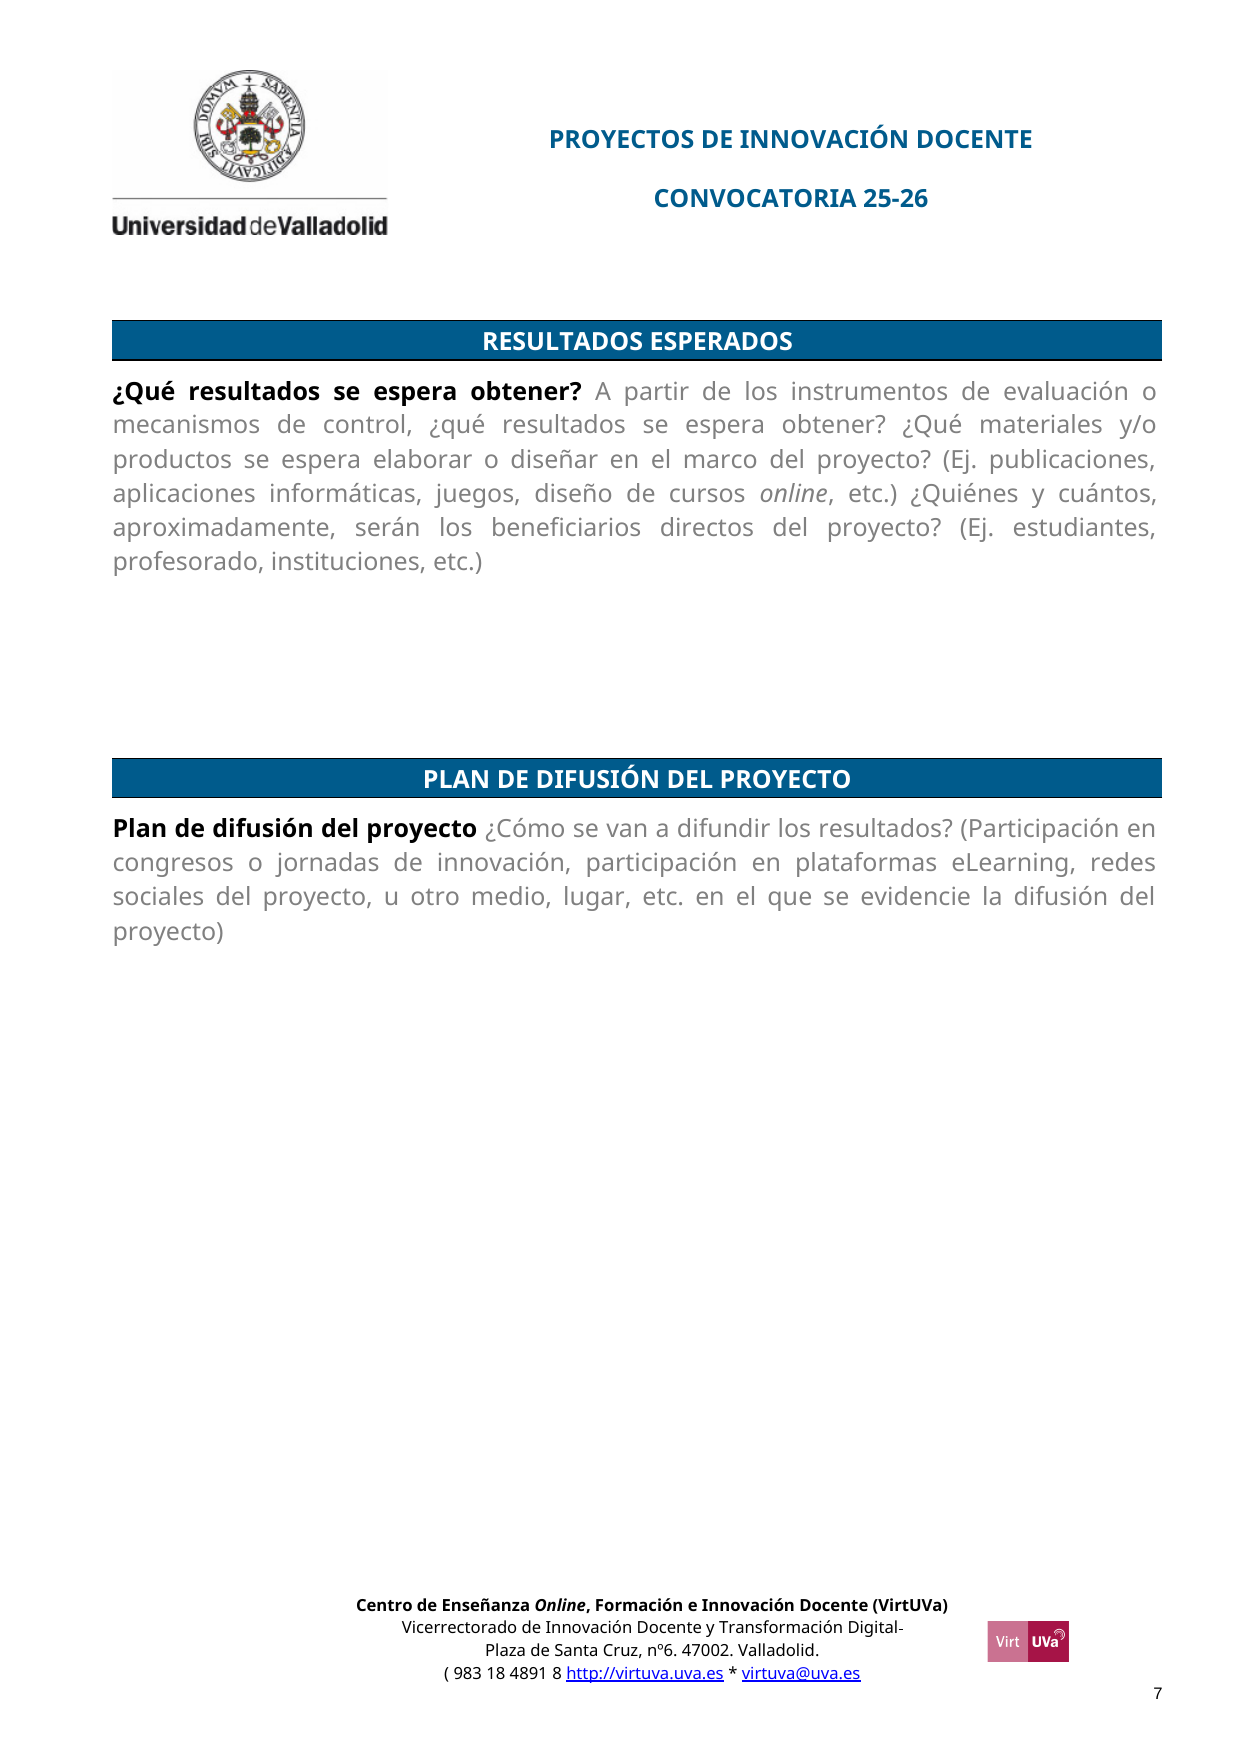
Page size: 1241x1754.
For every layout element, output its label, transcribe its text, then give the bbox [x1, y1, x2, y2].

text PLAN DE DIFUSIÓN DEL PROYECTO [112, 759, 1162, 797]
list ¿Qué resultados se espera obtener? A partir de los instrumentos de evaluación o mecanismos de control, ¿qué resultados se espera obtener? ¿Qué materiales y/o productos se espera elaborar o diseñar en el marco del proyecto? (Ej. publicaciones, aplicaciones informáticas, juegos, diseño de cursos online, etc.) ¿Quiénes y cuántos, aproximadamente, serán los beneficiarios directos del proyecto? (Ej. estudiantes, profesorado, instituciones, etc.) [112, 373, 1158, 577]
text RESULTADOS ESPERADOS [112, 321, 1162, 359]
picture [987, 1621, 1069, 1662]
picture [112, 70, 389, 235]
list Plan de difusión del proyecto ¿Cómo se van a difundir los resultados? (Participación en congresos o jornadas de innovación, participación en plataformas eLearning, redes sociales del proyecto, u otro medio, lugar, etc. en el que se evidencie la difusión del proyecto) [112, 811, 1158, 947]
